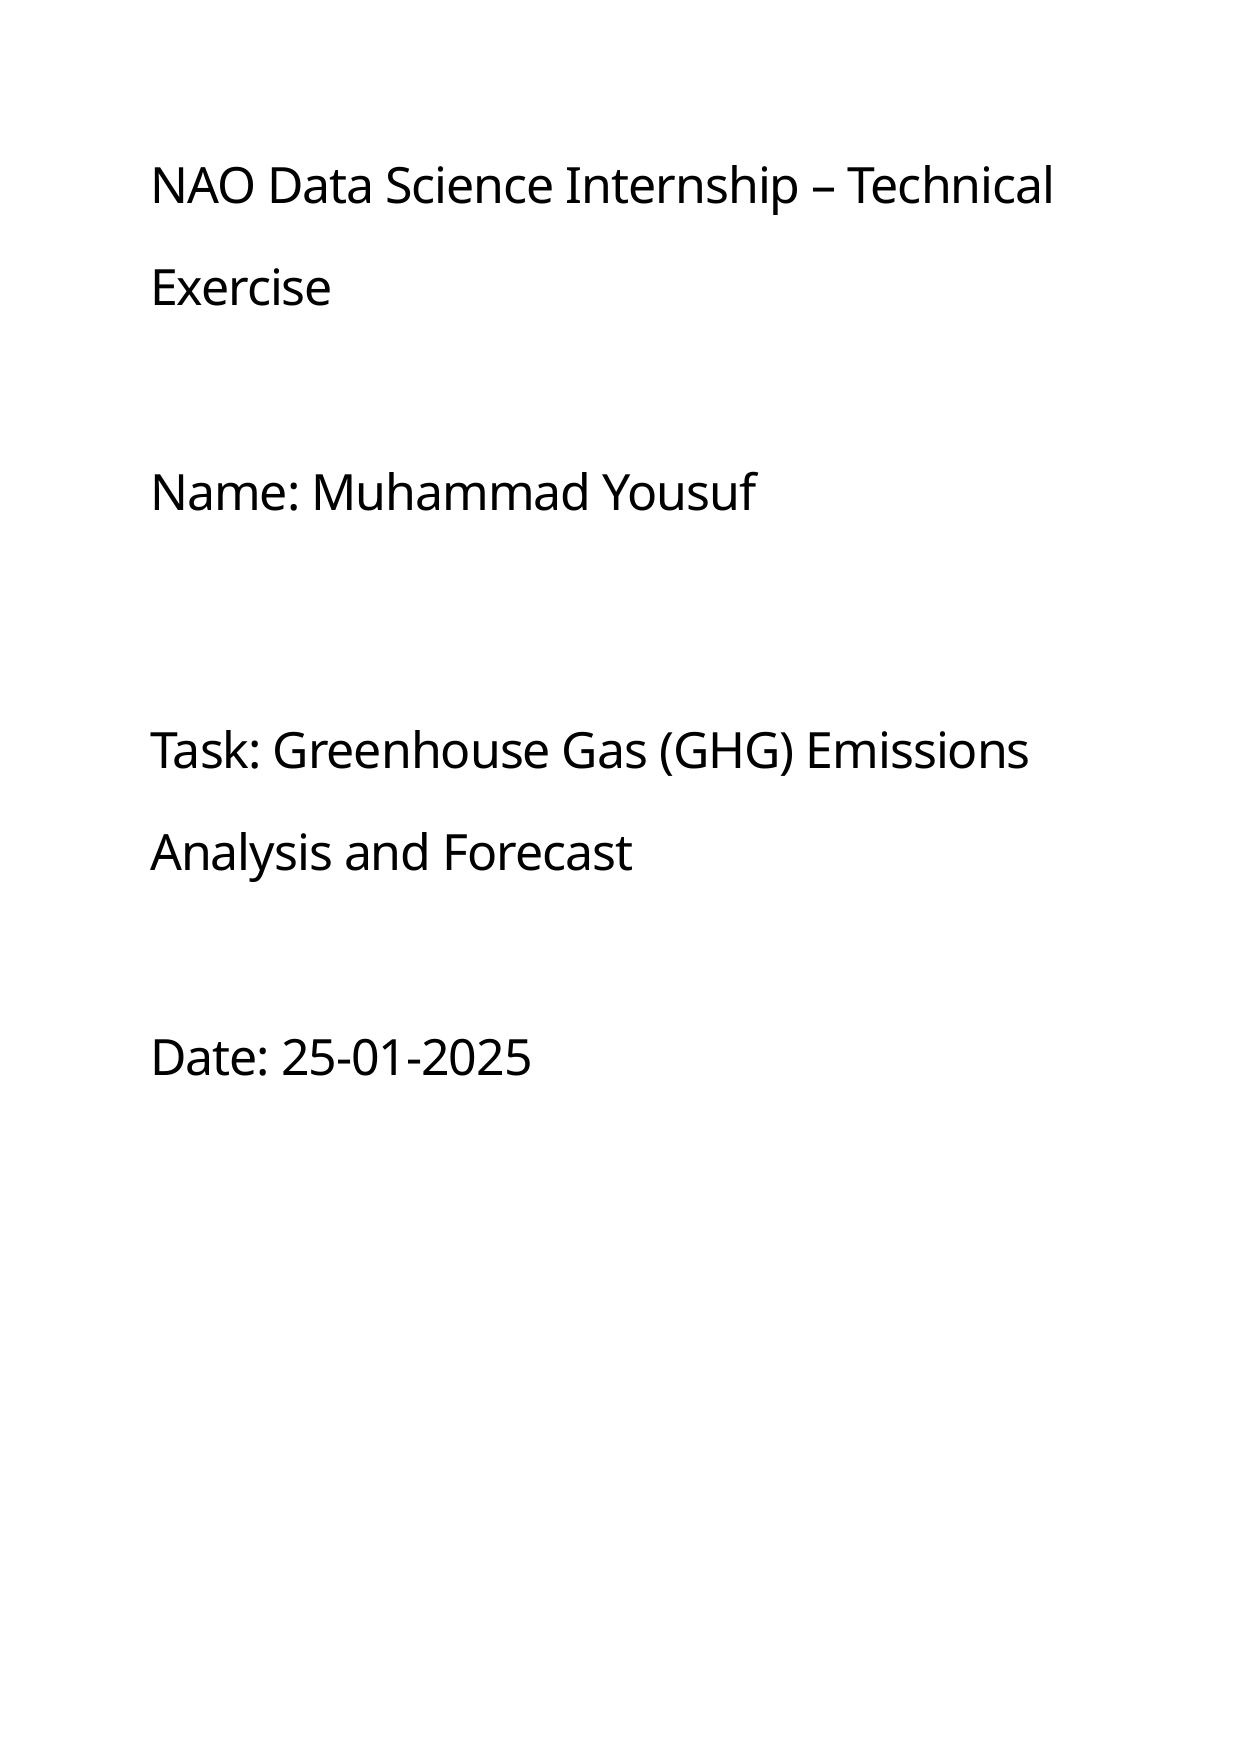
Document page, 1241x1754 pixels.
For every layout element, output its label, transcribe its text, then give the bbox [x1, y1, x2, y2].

title Name: Muhammad Yousuf [150, 457, 1090, 525]
title Task: Greenhouse Gas (GHG) Emissions Analysis and Forecast [150, 715, 1090, 885]
title NAO Data Science Internship – Technical Exercise [150, 150, 1090, 320]
title Date: 25-01-2025 [150, 1022, 1090, 1090]
